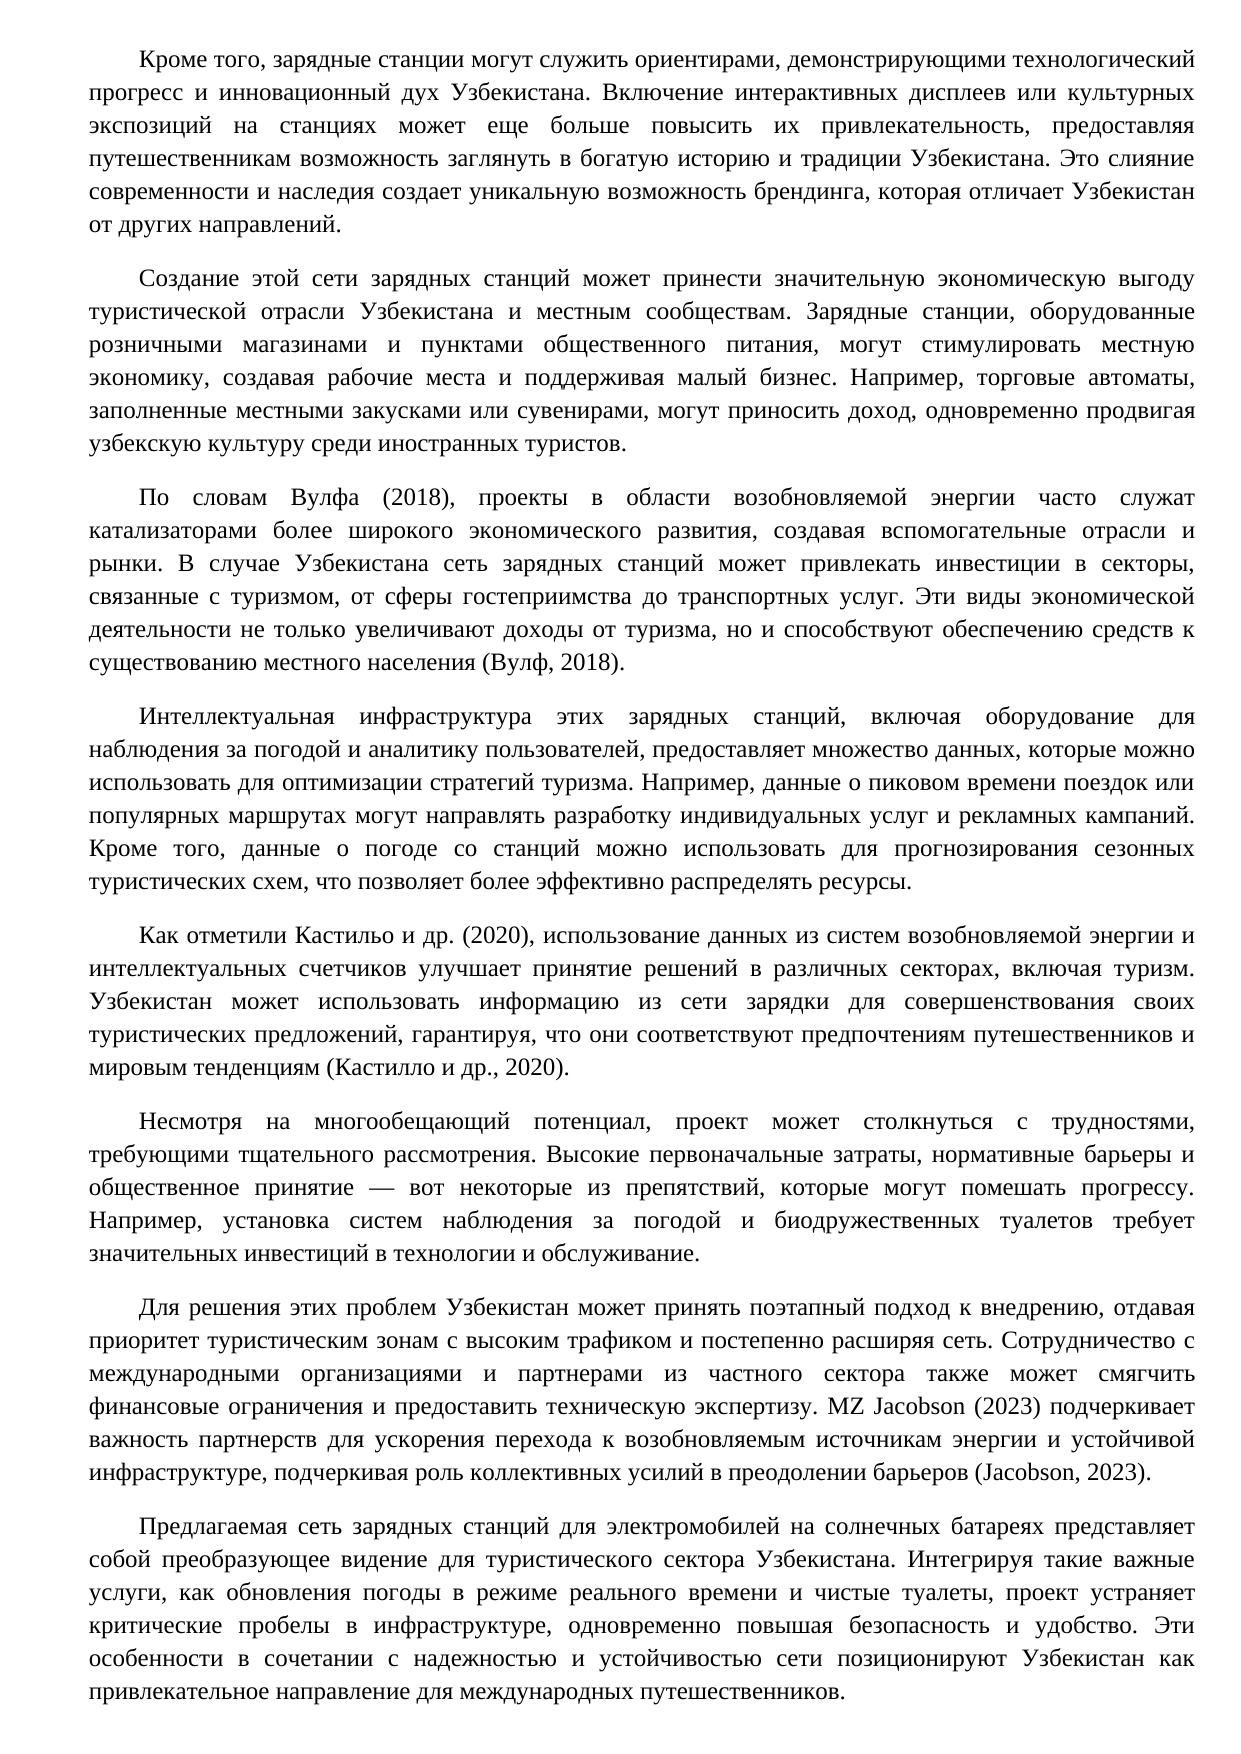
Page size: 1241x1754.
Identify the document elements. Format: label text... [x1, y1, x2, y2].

text Несмотря на многообещающий потенциал, проект может столкнуться с трудностями, требующими тщательного рассмотрения. Высокие первоначальные затраты, нормативные барьеры и общественное принятие — вот некоторые из препятствий, которые могут помешать прогрессу. Например, установка систем наблюдения за погодой и биодружественных туалетов требует значительных инвестиций в технологии и обслуживание. [89, 1106, 1196, 1267]
text Предлагаемая сеть зарядных станций для электромобилей на солнечных батареях представляет собой преобразующее видение для туристического сектора Узбекистана. Интегрируя такие важные услуги, как обновления погоды в режиме реального времени и чистые туалеты, проект устраняет критические пробелы в инфраструктуре, одновременно повышая безопасность и удобство. Эти особенности в сочетании с надежностью и устойчивостью сети позиционируют Узбекистан как привлекательное направление для международных путешественников. [89, 1511, 1196, 1705]
text Как отметили Кастильо и др. (2020), использование данных из систем возобновляемой энергии и интеллектуальных счетчиков улучшает принятие решений в различных секторах, включая туризм. Узбекистан может использовать информацию из сети зарядки для совершенствования своих туристических предложений, гарантируя, что они соответствуют предпочтениям путешественников и мировым тенденциям (Кастилло и др., 2020). [89, 920, 1196, 1081]
text По словам Вулфа (2018), проекты в области возобновляемой энергии часто служат катализаторами более широкого экономического развития, создавая вспомогательные отрасли и рынки. В случае Узбекистана сеть зарядных станций может привлекать инвестиции в секторы, связанные с туризмом, от сферы гостеприимства до транспортных услуг. Эти виды экономической деятельности не только увеличивают доходы от туризма, но и способствуют обеспечению средств к существованию местного населения (Вулф, 2018). [89, 482, 1196, 676]
text Кроме того, зарядные станции могут служить ориентирами, демонстрирующими технологический прогресс и инновационный дух Узбекистана. Включение интерактивных дисплеев или культурных экспозиций на станциях может еще больше повысить их привлекательность, предоставляя путешественникам возможность заглянуть в богатую историю и традиции Узбекистана. Это слияние современности и наследия создает уникальную возможность брендинга, которая отличает Узбекистан от других направлений. [89, 44, 1196, 238]
text Интеллектуальная инфраструктура этих зарядных станций, включая оборудование для наблюдения за погодой и аналитику пользователей, предоставляет множество данных, которые можно использовать для оптимизации стратегий туризма. Например, данные о пиковом времени поездок или популярных маршрутах могут направлять разработку индивидуальных услуг и рекламных кампаний. Кроме того, данные о погоде со станций можно использовать для прогнозирования сезонных туристических схем, что позволяет более эффективно распределять ресурсы. [89, 701, 1196, 895]
text Создание этой сети зарядных станций может принести значительную экономическую выгоду туристической отрасли Узбекистана и местным сообществам. Зарядные станции, оборудованные розничными магазинами и пунктами общественного питания, могут стимулировать местную экономику, создавая рабочие места и поддерживая малый бизнес. Например, торговые автоматы, заполненные местными закусками или сувенирами, могут приносить доход, одновременно продвигая узбекскую культуру среди иностранных туристов. [89, 263, 1196, 457]
text Для решения этих проблем Узбекистан может принять поэтапный подход к внедрению, отдавая приоритет туристическим зонам с высоким трафиком и постепенно расширяя сеть. Сотрудничество с международными организациями и партнерами из частного сектора также может смягчить финансовые ограничения и предоставить техническую экспертизу. MZ Jacobson (2023) подчеркивает важность партнерств для ускорения перехода к возобновляемым источникам энергии и устойчивой инфраструктуре, подчеркивая роль коллективных усилий в преодолении барьеров (Jacobson, 2023). [89, 1292, 1196, 1486]
